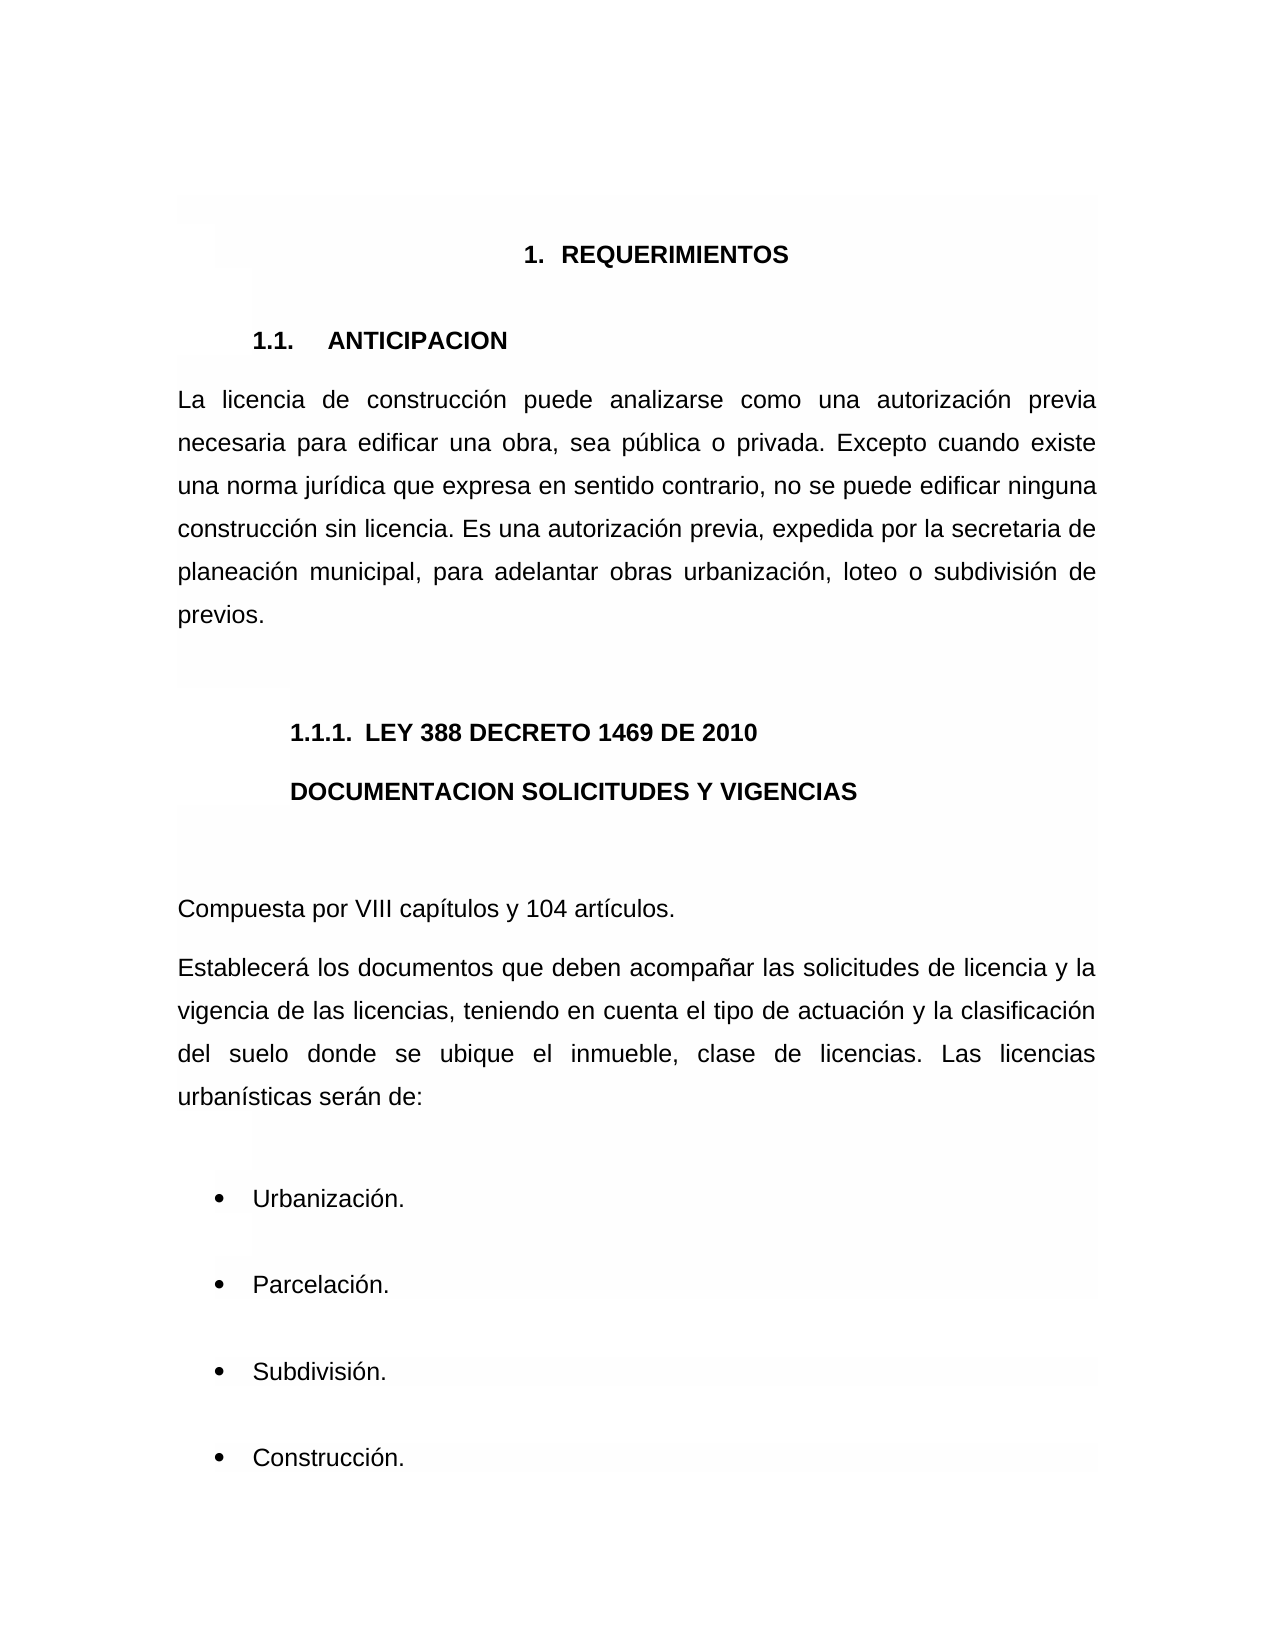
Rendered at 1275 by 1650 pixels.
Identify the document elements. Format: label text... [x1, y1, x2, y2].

list Parcelación. [215, 1270, 1098, 1299]
list Urbanización. [215, 1184, 1098, 1213]
text La licencia de construcción puede analizarse como una autorización previa necesaria para edificar una obra, sea pública o privada. Excepto cuando existe una norma jurídica que expresa en sentido contrario, no se puede edificar ninguna construcción sin licencia. Es una autorización previa, expedida por la secretaria de planeación municipal, para adelantar obras urbanización, loteo o subdivisión de previos. [177, 385, 1098, 629]
text Establecerá los documentos que deben acompañar las solicitudes de licencia y la vigencia de las licencias, teniendo en cuenta el tipo de actuación y la clasificación del suelo donde se ubique el inmueble, clase de licencias. Las licencias urbanísticas serán de: [177, 953, 1098, 1111]
list LEY 388 DECRETO 1469 DE 2010 [290, 718, 1098, 747]
list Construcción. [215, 1443, 1098, 1472]
list ANTICIPACION [252, 326, 1098, 355]
text DOCUMENTACION SOLICITUDES Y VIGENCIAS [290, 777, 1098, 805]
list REQUERIMIENTOS [215, 240, 1098, 268]
list Subdivisión. [215, 1357, 1098, 1386]
text Compuesta por VIII capítulos y 104 artículos. [177, 894, 1098, 923]
